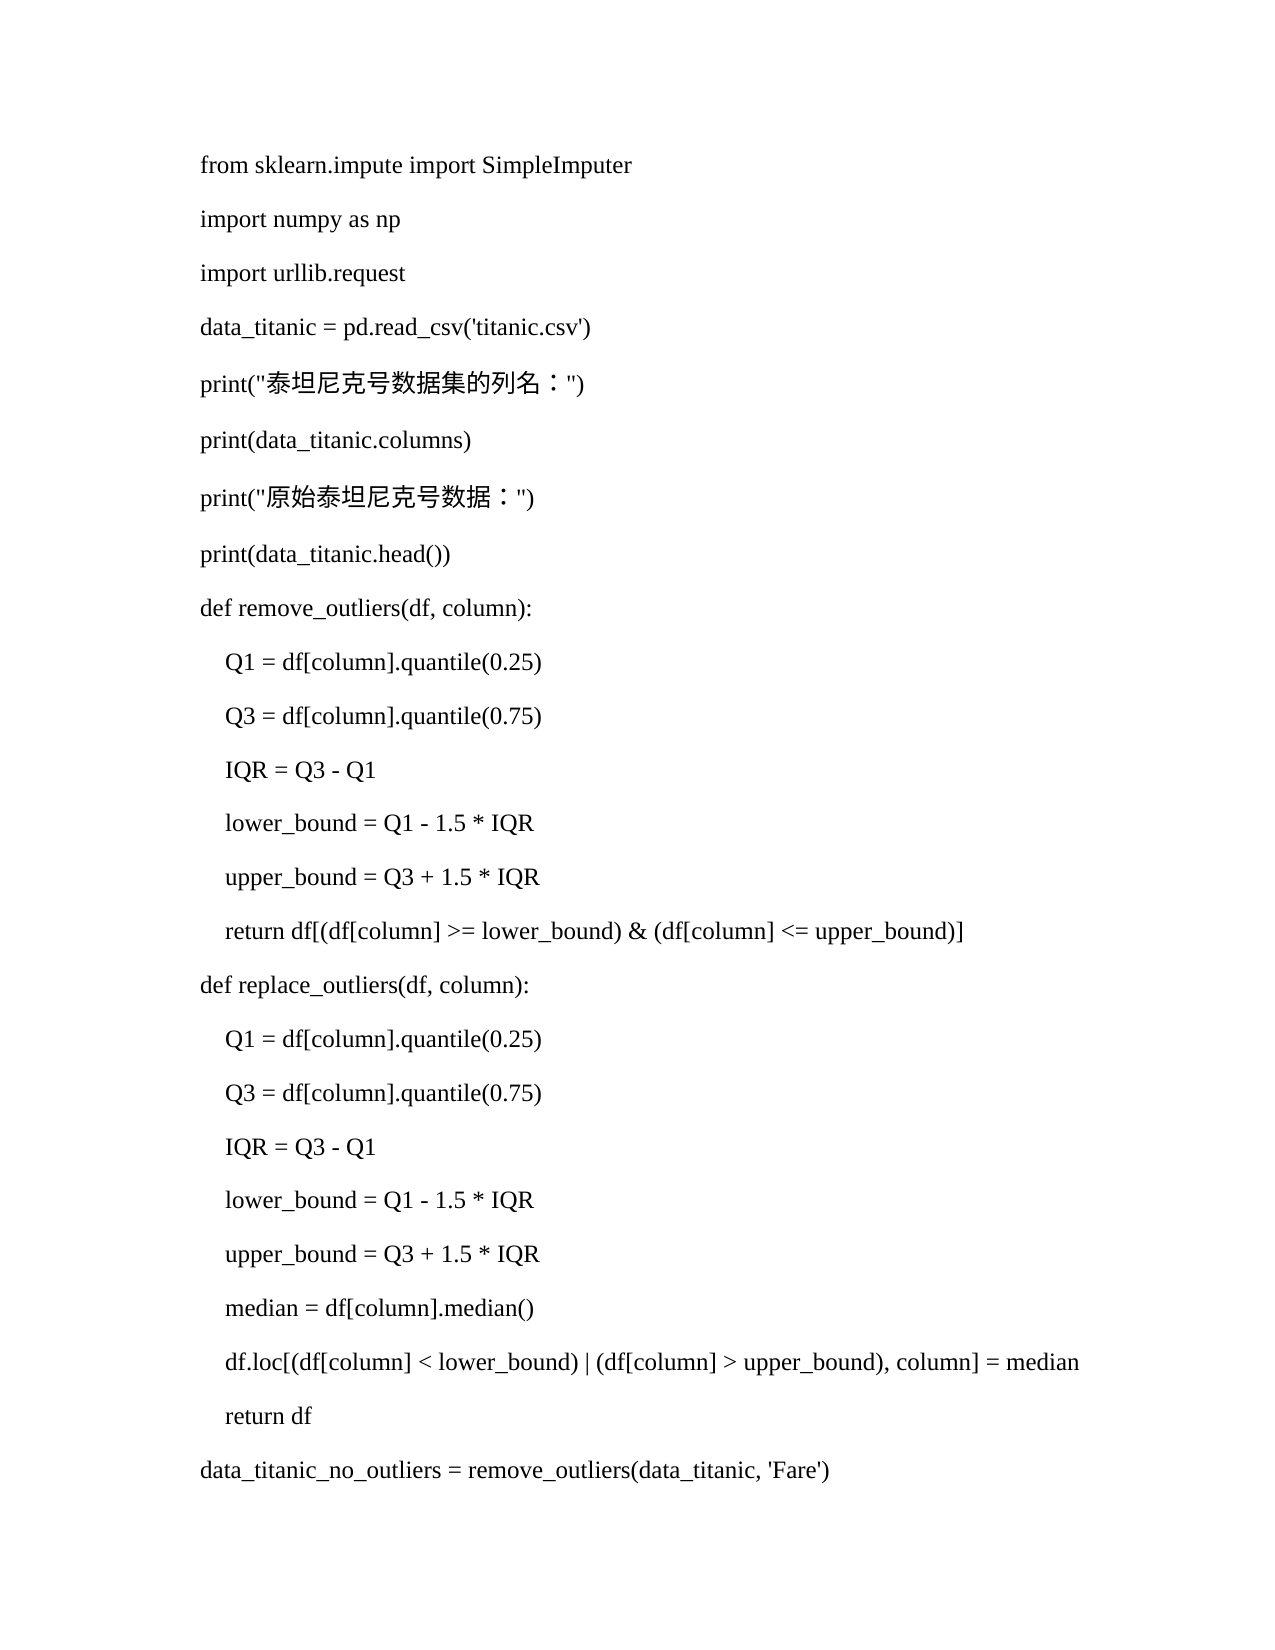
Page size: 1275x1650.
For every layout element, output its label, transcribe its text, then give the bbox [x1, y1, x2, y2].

text import numpy as np [150, 204, 1125, 233]
text Q3 = df[column].quantile(0.75) [150, 701, 1125, 729]
text lower_bound = Q1 - 1.5 * IQR [150, 808, 1125, 837]
text Q3 = df[column].quantile(0.75) [150, 1078, 1125, 1107]
text print(data_titanic.columns) [150, 425, 1125, 454]
text print("原始泰坦尼克号数据：") [150, 479, 1125, 513]
text upper_bound = Q3 + 1.5 * IQR [150, 1239, 1125, 1268]
text data_titanic = pd.read_csv('titanic.csv') [150, 312, 1125, 340]
text upper_bound = Q3 + 1.5 * IQR [150, 862, 1125, 891]
text import urllib.request [150, 258, 1125, 286]
text IQR = Q3 - Q1 [150, 1132, 1125, 1160]
text Q1 = df[column].quantile(0.25) [150, 647, 1125, 676]
text IQR = Q3 - Q1 [150, 755, 1125, 783]
text data_titanic_no_outliers = remove_outliers(data_titanic, 'Fare') [150, 1455, 1125, 1483]
text def replace_outliers(df, column): [150, 970, 1125, 999]
text median = df[column].median() [150, 1293, 1125, 1322]
text Q1 = df[column].quantile(0.25) [150, 1024, 1125, 1053]
text print(data_titanic.head()) [150, 539, 1125, 568]
text return df[(df[column] >= lower_bound) & (df[column] <= upper_bound)] [150, 916, 1125, 945]
text from sklearn.impute import SimpleImputer [150, 150, 1125, 179]
text df.loc[(df[column] < lower_bound) | (df[column] > upper_bound), column] = median [150, 1347, 1125, 1376]
text return df [150, 1401, 1125, 1430]
text lower_bound = Q1 - 1.5 * IQR [150, 1186, 1125, 1214]
text print("泰坦尼克号数据集的列名：") [150, 365, 1125, 399]
text def remove_outliers(df, column): [150, 593, 1125, 622]
